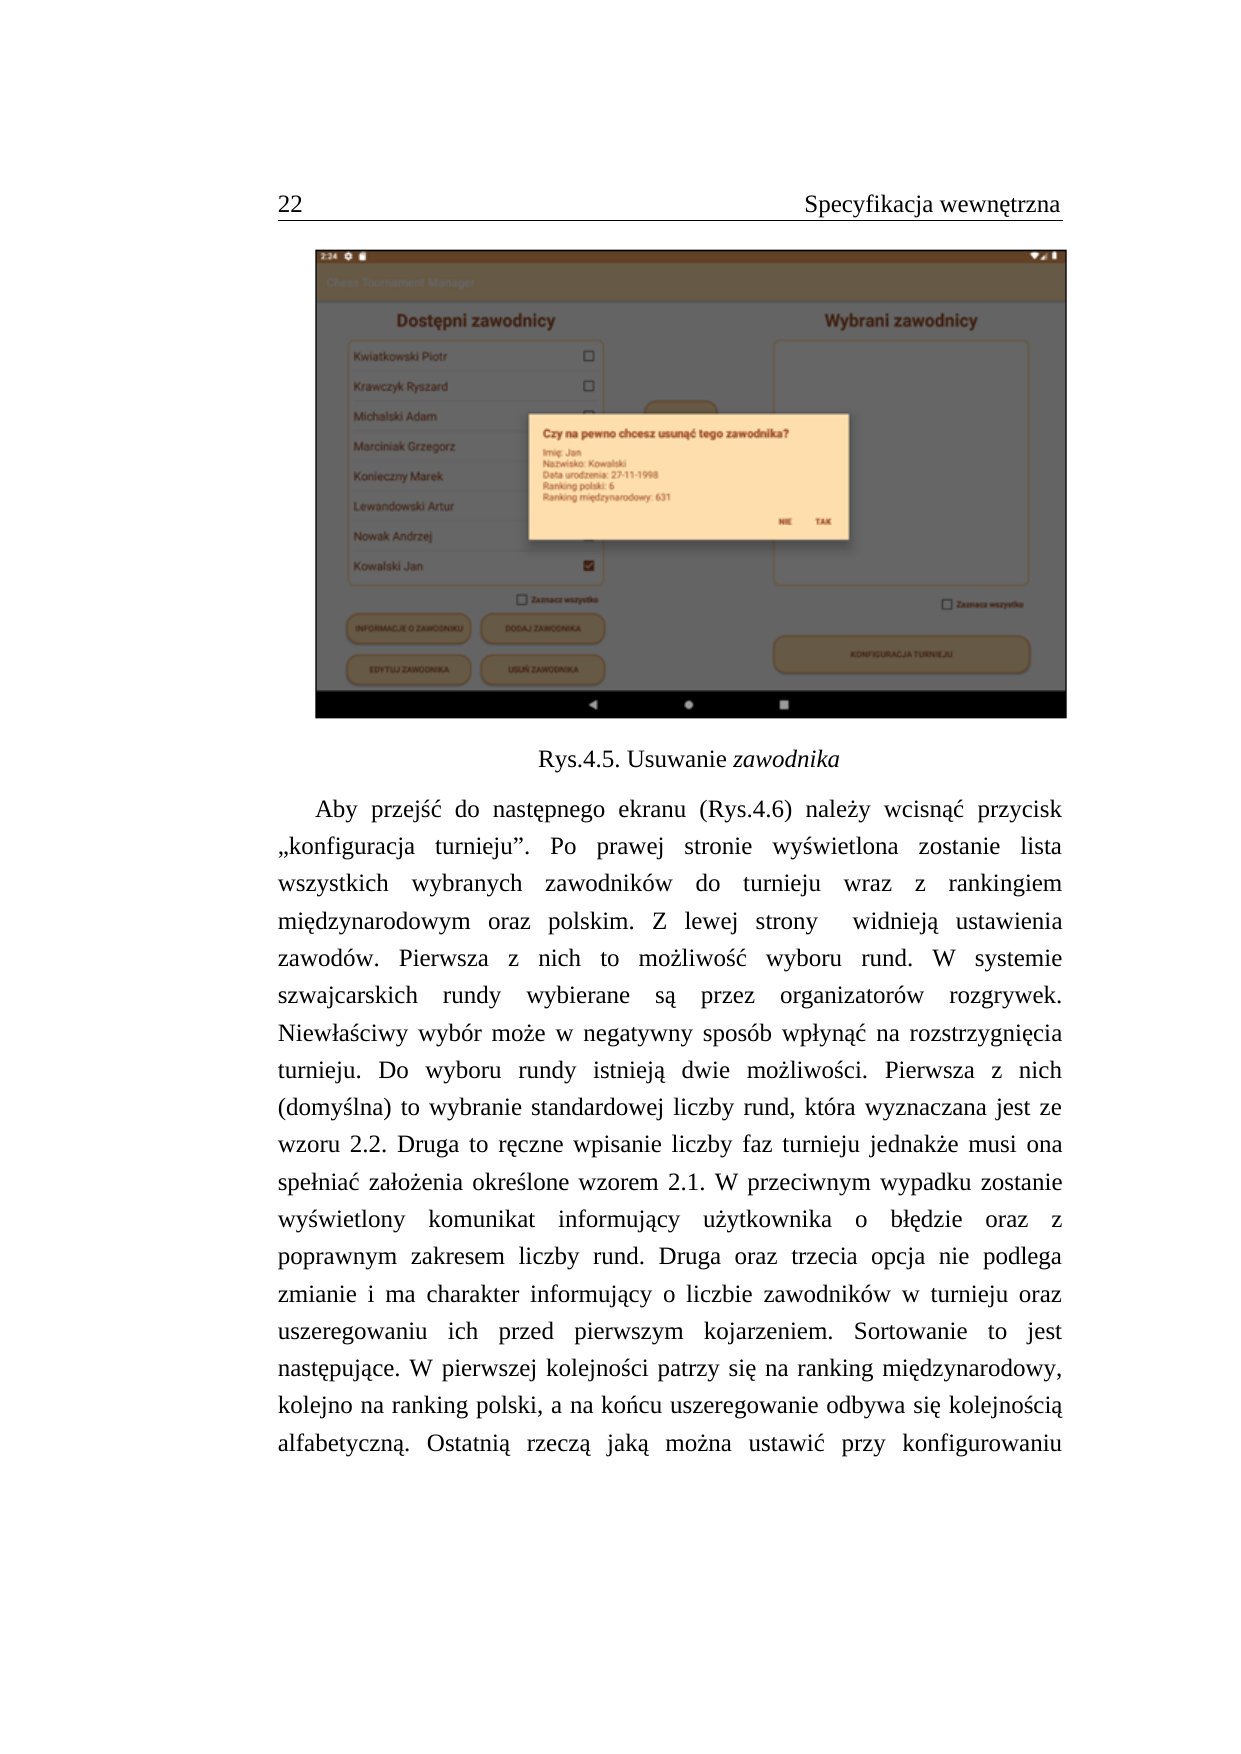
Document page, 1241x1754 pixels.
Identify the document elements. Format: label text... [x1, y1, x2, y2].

text Rys.4.5. Usuwanie zawodnika [278, 744, 1063, 773]
picture [314, 248, 1070, 723]
